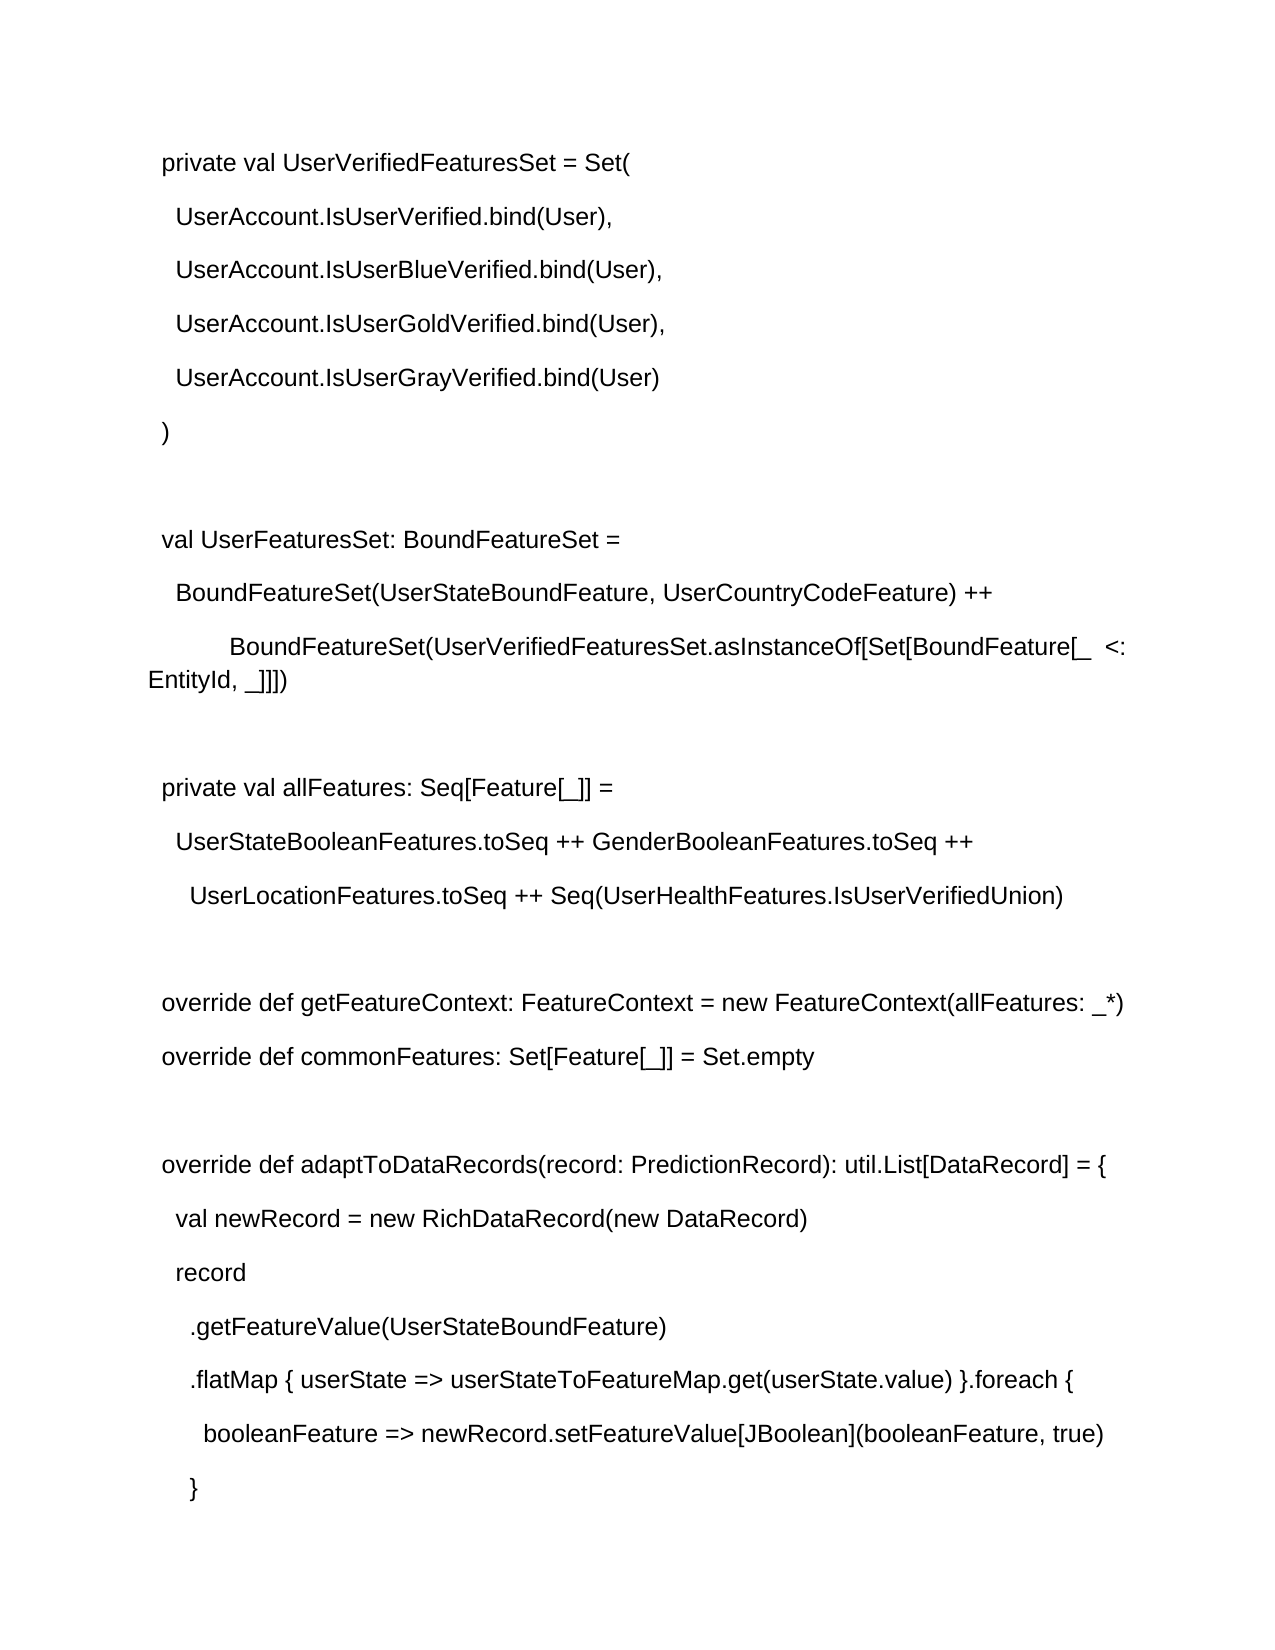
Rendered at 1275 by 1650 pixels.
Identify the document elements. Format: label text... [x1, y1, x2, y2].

text private val UserVerifiedFeaturesSet = Set( [148, 148, 1127, 176]
text UserAccount.IsUserBlueVerified.bind(User), [148, 255, 1127, 284]
text override def adaptToDataRecords(record: PredictionRecord): util.List[DataRecord] = { [148, 1150, 1127, 1179]
text .flatMap { userState => userStateToFeatureMap.get(userState.value) }.foreach { [148, 1365, 1127, 1394]
text BoundFeatureSet(UserStateBoundFeature, UserCountryCodeFeature) ++ [148, 578, 1127, 607]
text UserAccount.IsUserGoldVerified.bind(User), [148, 309, 1127, 338]
text override def commonFeatures: Set[Feature[_]] = Set.empty [148, 1042, 1127, 1071]
text UserAccount.IsUserVerified.bind(User), [148, 201, 1127, 230]
text private val allFeatures: Seq[Feature[_]] = [148, 773, 1127, 802]
text booleanFeature => newRecord.setFeatureValue[JBoolean](booleanFeature, true) [148, 1419, 1127, 1448]
text BoundFeatureSet(UserVerifiedFeaturesSet.asInstanceOf[Set[BoundFeature[_ <: EntityId, _]]]) [148, 632, 1127, 694]
text UserStateBooleanFeatures.toSeq ++ GenderBooleanFeatures.toSeq ++ [148, 827, 1127, 856]
text val newRecord = new RichDataRecord(new DataRecord) [148, 1204, 1127, 1233]
text UserLocationFeatures.toSeq ++ Seq(UserHealthFeatures.IsUserVerifiedUnion) [148, 881, 1127, 909]
text record [148, 1258, 1127, 1286]
text .getFeatureValue(UserStateBoundFeature) [148, 1312, 1127, 1340]
text override def getFeatureContext: FeatureContext = new FeatureContext(allFeatures: _*) [148, 988, 1127, 1017]
text } [148, 1473, 1127, 1502]
text ) [148, 417, 1127, 446]
text val UserFeaturesSet: BoundFeatureSet = [148, 524, 1127, 553]
text UserAccount.IsUserGrayVerified.bind(User) [148, 363, 1127, 392]
